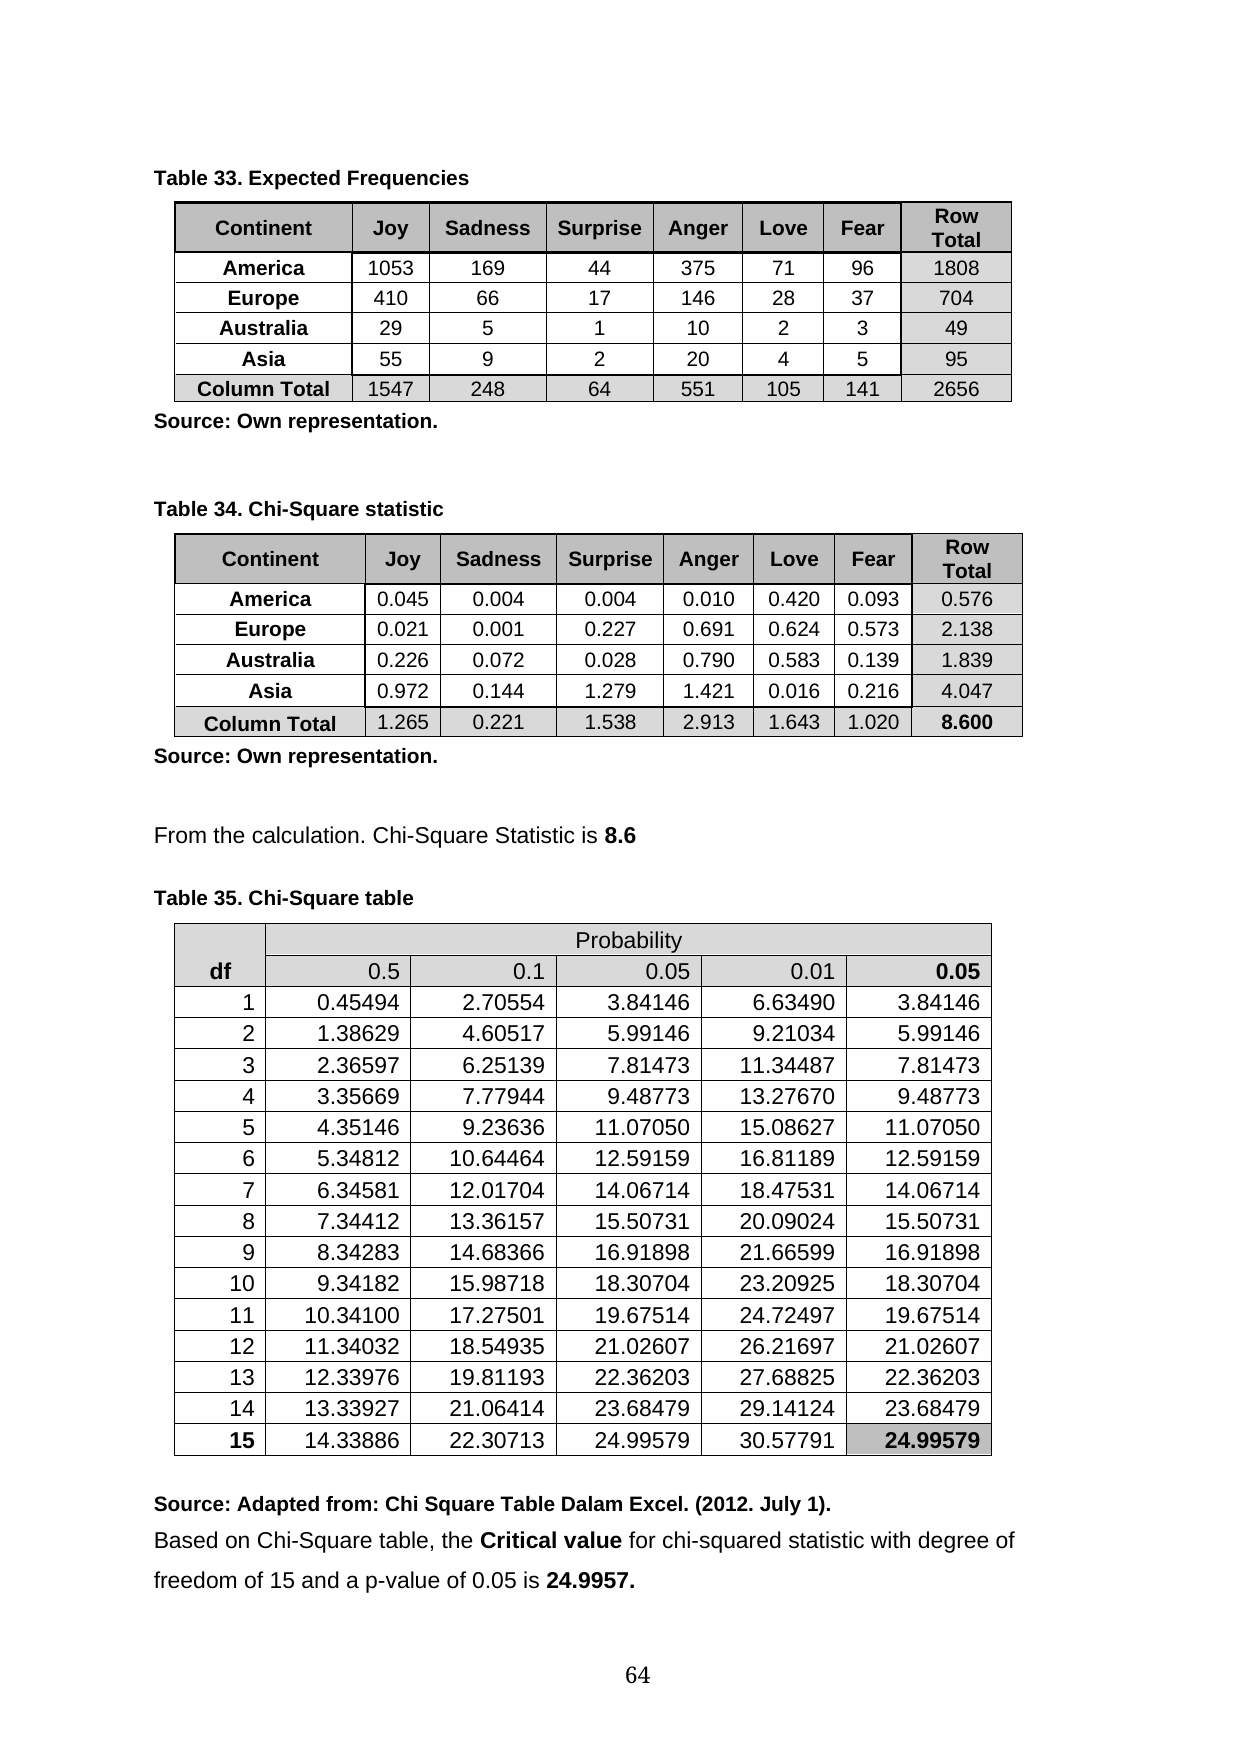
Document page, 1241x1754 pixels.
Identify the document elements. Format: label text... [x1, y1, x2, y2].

text Table 33. Expected Frequencies [153, 165, 1087, 189]
table_cell 7.34412 [266, 1206, 410, 1236]
table_cell 146 [654, 283, 742, 312]
table_cell 9.21034 [702, 1018, 846, 1048]
table_cell 19.67514 [847, 1299, 991, 1329]
table_header Fear [835, 535, 911, 583]
table_cell 18.30704 [557, 1268, 701, 1298]
table_cell 3.84146 [847, 987, 991, 1017]
table_cell America [175, 584, 364, 613]
table_cell 12.33976 [266, 1362, 410, 1392]
table_cell 23.20925 [702, 1268, 846, 1298]
table_cell 0.624 [754, 615, 834, 644]
table_cell 0.221 [441, 708, 556, 736]
table_cell 0.420 [754, 585, 834, 613]
table_cell 21.02607 [847, 1331, 991, 1361]
table_cell 9.23636 [411, 1112, 556, 1142]
table_cell 0.226 [366, 645, 440, 674]
table_cell Column Total [175, 374, 352, 401]
table_cell 0.021 [366, 615, 440, 644]
table_cell 0.004 [441, 585, 556, 613]
table_cell 3 [824, 313, 900, 343]
table_cell 44 [547, 254, 653, 282]
table_cell 704 [902, 283, 1011, 312]
table_cell 4.35146 [266, 1112, 410, 1142]
table_cell 24.99579 [847, 1424, 991, 1454]
table_cell 8.34283 [266, 1237, 410, 1267]
table_cell 5 [430, 313, 546, 343]
table_cell 11.07050 [557, 1112, 701, 1142]
text Table 34. Chi-Square statistic [153, 497, 1087, 521]
table_cell 5 [175, 1112, 265, 1142]
table_cell 11 [175, 1299, 265, 1329]
table_cell 2 [175, 1018, 265, 1048]
table_header Probability [266, 924, 991, 954]
table_header Fear [824, 204, 900, 251]
table_cell 0.016 [754, 675, 834, 706]
table_cell 248 [430, 376, 546, 401]
table_cell 15 [175, 1424, 265, 1454]
table_cell 19.67514 [557, 1299, 701, 1329]
table_cell 11.34032 [266, 1331, 410, 1361]
table_cell Australia [175, 312, 351, 343]
table_cell 13.27670 [702, 1081, 846, 1111]
table_cell 6.25139 [411, 1049, 556, 1079]
table_cell 141 [824, 376, 901, 401]
text Source: Own representation. [153, 743, 1087, 767]
text Source: Adapted from: Chi Square Table Dalam Excel. (2012. July 1). [385, 1491, 1087, 1515]
table_cell 5.99146 [847, 1018, 991, 1048]
table_cell 18.54935 [411, 1331, 556, 1361]
table_cell 1.265 [366, 708, 440, 736]
table_cell 0.01 [702, 956, 846, 986]
table_cell 27.68825 [702, 1362, 846, 1392]
subtitle Table 35. Chi-Square table [93, 886, 1087, 910]
table_cell 1.020 [835, 708, 911, 736]
table_cell 21.06414 [411, 1393, 556, 1423]
table_cell 24.72497 [702, 1299, 846, 1329]
table_cell 18.47531 [702, 1174, 846, 1204]
table_cell 23.68479 [847, 1393, 991, 1423]
table_cell 0.45494 [266, 987, 410, 1017]
table_cell Europe [175, 282, 351, 312]
table_cell 551 [654, 376, 742, 401]
table_cell 22.36203 [557, 1362, 701, 1392]
table_cell 3 [175, 1049, 265, 1079]
table_header df [175, 924, 265, 986]
table_header Anger [654, 204, 742, 251]
table_cell 1053 [353, 254, 429, 282]
table_cell 1.643 [754, 708, 834, 736]
table_cell 1547 [353, 376, 429, 401]
table_cell 1.538 [557, 708, 663, 736]
table_cell 71 [743, 254, 823, 282]
table_cell 7.81473 [557, 1049, 701, 1079]
table_cell 3.35669 [266, 1081, 410, 1111]
table_cell 21.66599 [702, 1237, 846, 1267]
table_cell 3.84146 [557, 987, 701, 1017]
table_header Surprise [547, 204, 653, 251]
table_cell 0.05 [847, 956, 991, 986]
table_header Joy [366, 535, 440, 583]
table_cell 55 [353, 344, 429, 374]
table_cell 5 [824, 344, 900, 374]
table_cell 0.1 [411, 956, 556, 986]
table_cell 9.48773 [847, 1081, 991, 1111]
table_cell 0.093 [835, 585, 911, 613]
table_cell 1 [175, 987, 265, 1017]
table_cell 16.81189 [702, 1143, 846, 1173]
table_cell 11.34487 [702, 1049, 846, 1079]
table_cell 29.14124 [702, 1393, 846, 1423]
table_cell 14 [175, 1393, 265, 1423]
table_cell 0.139 [835, 645, 911, 674]
table_cell 0.001 [441, 615, 556, 644]
table_cell 14.68366 [411, 1237, 556, 1267]
table_header Love [743, 204, 823, 251]
table_header Surprise [557, 535, 663, 583]
table_cell 14.33886 [266, 1424, 410, 1454]
table_cell 0.790 [664, 645, 753, 674]
table_header Sadness [441, 535, 556, 583]
table_cell 0.972 [366, 675, 440, 706]
table_cell 2 [547, 344, 653, 374]
table_cell 4.60517 [411, 1018, 556, 1048]
table_header Row Total [913, 534, 1022, 583]
table_cell 13.36157 [411, 1206, 556, 1236]
table_cell 7 [175, 1174, 265, 1204]
table_cell 4 [743, 344, 823, 374]
table_cell 23.68479 [557, 1393, 701, 1423]
table_header Continent [176, 204, 352, 251]
table_cell 0.583 [754, 645, 834, 674]
table_cell 28 [743, 283, 823, 312]
table_cell Australia [175, 644, 364, 674]
table_cell 10 [175, 1268, 265, 1298]
table_cell 7.81473 [847, 1049, 991, 1079]
table_cell 49 [902, 313, 1011, 343]
table_cell 37 [824, 283, 900, 312]
text Based on Chi-Square table, the Critical value for chi-squared statistic with degree of freedom of 15 and a p-value of 0.05 is 24.9957. [153, 1527, 1087, 1593]
table_cell 1.38629 [266, 1018, 410, 1048]
table_cell 13 [175, 1362, 265, 1392]
table_cell 12.59159 [847, 1143, 991, 1173]
table_cell 0.072 [441, 645, 556, 674]
table_cell 17 [547, 283, 653, 312]
table_cell 1.421 [664, 675, 753, 706]
table_cell 9.34182 [266, 1268, 410, 1298]
table_cell 0.004 [557, 585, 663, 613]
table_cell 1.279 [557, 675, 663, 706]
table_header Row Total [902, 203, 1011, 251]
table_cell 2656 [902, 375, 1011, 401]
table_cell 14.06714 [847, 1174, 991, 1204]
table_header Love [754, 535, 834, 583]
table_cell 0.5 [266, 956, 410, 986]
table_header Continent [176, 535, 365, 583]
table_cell 15.98718 [411, 1268, 556, 1298]
table_cell Europe [175, 614, 364, 644]
table_header Joy [353, 204, 429, 251]
table_cell 15.08627 [702, 1112, 846, 1142]
table_cell 8 [175, 1206, 265, 1236]
table_cell 0.227 [557, 615, 663, 644]
table_cell Column Total [175, 706, 365, 736]
table_cell 26.21697 [702, 1331, 846, 1361]
table_cell 12 [175, 1331, 265, 1361]
table_cell 10 [654, 313, 742, 343]
table_cell 30.57791 [702, 1424, 846, 1454]
table_cell 375 [654, 254, 742, 282]
table_cell 20 [654, 344, 742, 374]
table_cell 11.07050 [847, 1112, 991, 1142]
text Source: Own representation. [153, 409, 1087, 433]
table_cell 6.63490 [702, 987, 846, 1017]
table_cell 18.30704 [847, 1268, 991, 1298]
table_cell 0.576 [913, 584, 1022, 613]
table_cell 2 [743, 313, 823, 343]
table_cell 5.99146 [557, 1018, 701, 1048]
table_cell 0.010 [664, 585, 753, 613]
table_cell 21.02607 [557, 1331, 701, 1361]
table_cell 8.600 [912, 707, 1022, 736]
text From the calculation. Chi-Square Statistic is 8.6 [153, 822, 1087, 848]
table_header Sadness [430, 204, 546, 251]
table_cell 410 [353, 283, 429, 312]
table_cell 16.91898 [557, 1237, 701, 1267]
table_cell 95 [902, 344, 1011, 374]
table_cell 13.33927 [266, 1393, 410, 1423]
table_cell 22.30713 [411, 1424, 556, 1454]
table_cell 2.70554 [411, 987, 556, 1017]
table_cell 20.09024 [702, 1206, 846, 1236]
table_cell 0.028 [557, 645, 663, 674]
table_cell Asia [175, 343, 351, 374]
table_cell 2.36597 [266, 1049, 410, 1079]
table_cell 2.913 [664, 708, 753, 736]
table_cell America [175, 253, 351, 282]
table_cell 96 [824, 254, 900, 282]
table_cell 66 [430, 283, 546, 312]
table_cell 16.91898 [847, 1237, 991, 1267]
table_cell 10.64464 [411, 1143, 556, 1173]
table_cell 6.34581 [266, 1174, 410, 1204]
table_cell 10.34100 [266, 1299, 410, 1329]
table_cell 14.06714 [557, 1174, 701, 1204]
table_cell 29 [353, 313, 429, 343]
table_cell 64 [547, 376, 653, 401]
table_cell 4 [175, 1081, 265, 1111]
table_cell 0.045 [366, 585, 440, 613]
table_cell 19.81193 [411, 1362, 556, 1392]
table_cell Asia [175, 674, 364, 706]
table_cell 7.77944 [411, 1081, 556, 1111]
table_cell 22.36203 [847, 1362, 991, 1392]
table_cell 4.047 [913, 675, 1022, 706]
table_cell 169 [430, 254, 546, 282]
table_cell 12.01704 [411, 1174, 556, 1204]
table_cell 0.216 [835, 675, 911, 706]
table_cell 9 [175, 1237, 265, 1267]
table_cell 0.573 [835, 615, 911, 644]
table_cell 0.05 [557, 956, 701, 986]
table_cell 0.691 [664, 615, 753, 644]
table_cell 15.50731 [557, 1206, 701, 1236]
table_cell 15.50731 [847, 1206, 991, 1236]
table_cell 1808 [902, 253, 1011, 282]
table_cell 9.48773 [557, 1081, 701, 1111]
table_cell 17.27501 [411, 1299, 556, 1329]
table_cell 1.839 [913, 645, 1022, 674]
table_cell 9 [430, 344, 546, 374]
table_cell 5.34812 [266, 1143, 410, 1173]
table_cell 24.99579 [557, 1424, 701, 1454]
table_cell 6 [175, 1143, 265, 1173]
table_cell 0.144 [441, 675, 556, 706]
table_header Anger [664, 535, 753, 583]
table_cell 12.59159 [557, 1143, 701, 1173]
table_cell 1 [547, 313, 653, 343]
table_cell 2.138 [913, 615, 1022, 644]
table_cell 105 [743, 376, 823, 401]
